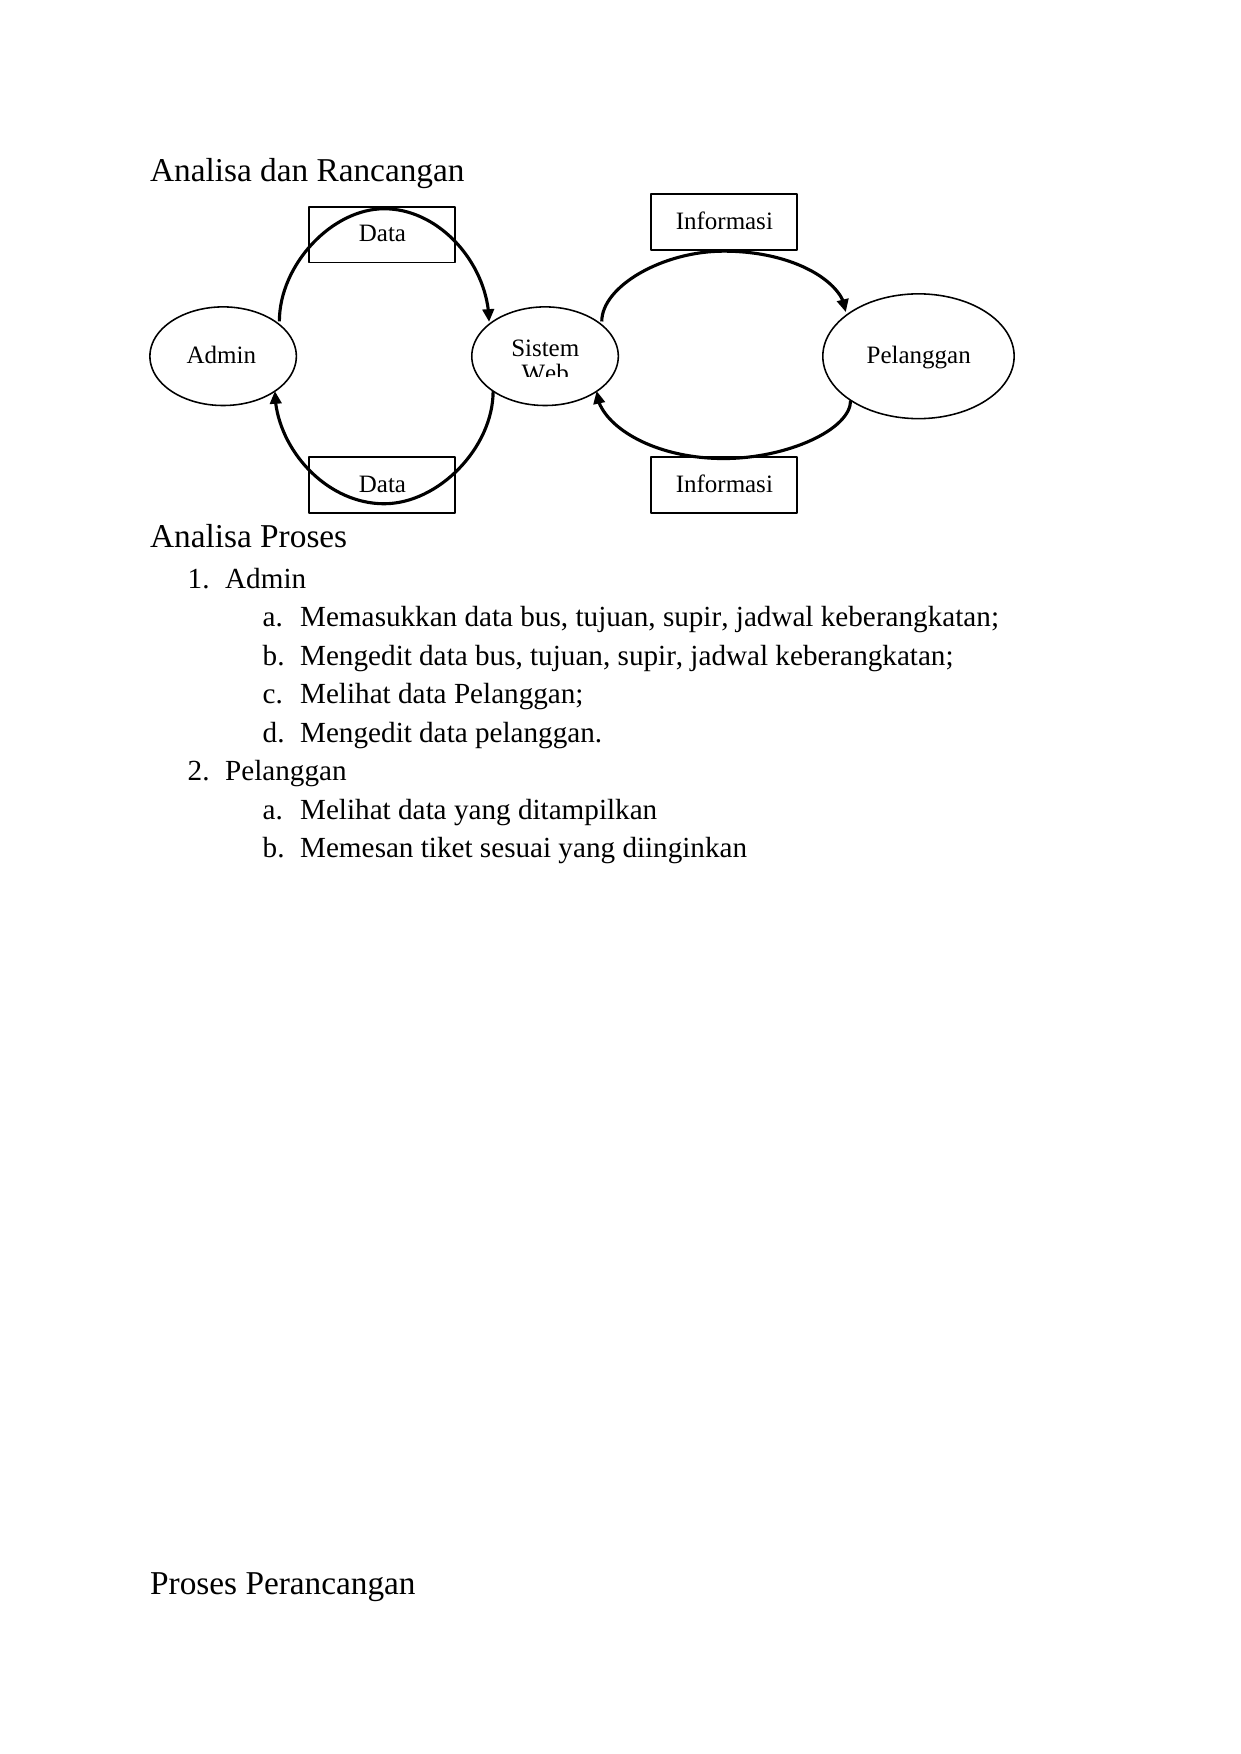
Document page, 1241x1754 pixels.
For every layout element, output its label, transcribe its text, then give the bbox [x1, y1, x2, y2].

list Memesan tiket sesuai yang diinginkan [262, 831, 1090, 864]
text Proses Perancangan [150, 1563, 1090, 1601]
list Admin [187, 561, 1090, 594]
list Melihat data yang ditampilkan [262, 792, 1090, 826]
list Melihat data Pelanggan; [262, 676, 1090, 710]
list Mengedit data bus, tujuan, supir, jadwal keberangkatan; [262, 638, 1090, 671]
text Analisa dan Rancangan [150, 150, 1090, 188]
list Pelanggan [187, 753, 1090, 787]
list Mengedit data pelanggan. [262, 715, 1090, 748]
text Analisa Proses [150, 517, 1090, 555]
list Memasukkan data bus, tujuan, supir, jadwal keberangkatan; [262, 599, 1090, 633]
